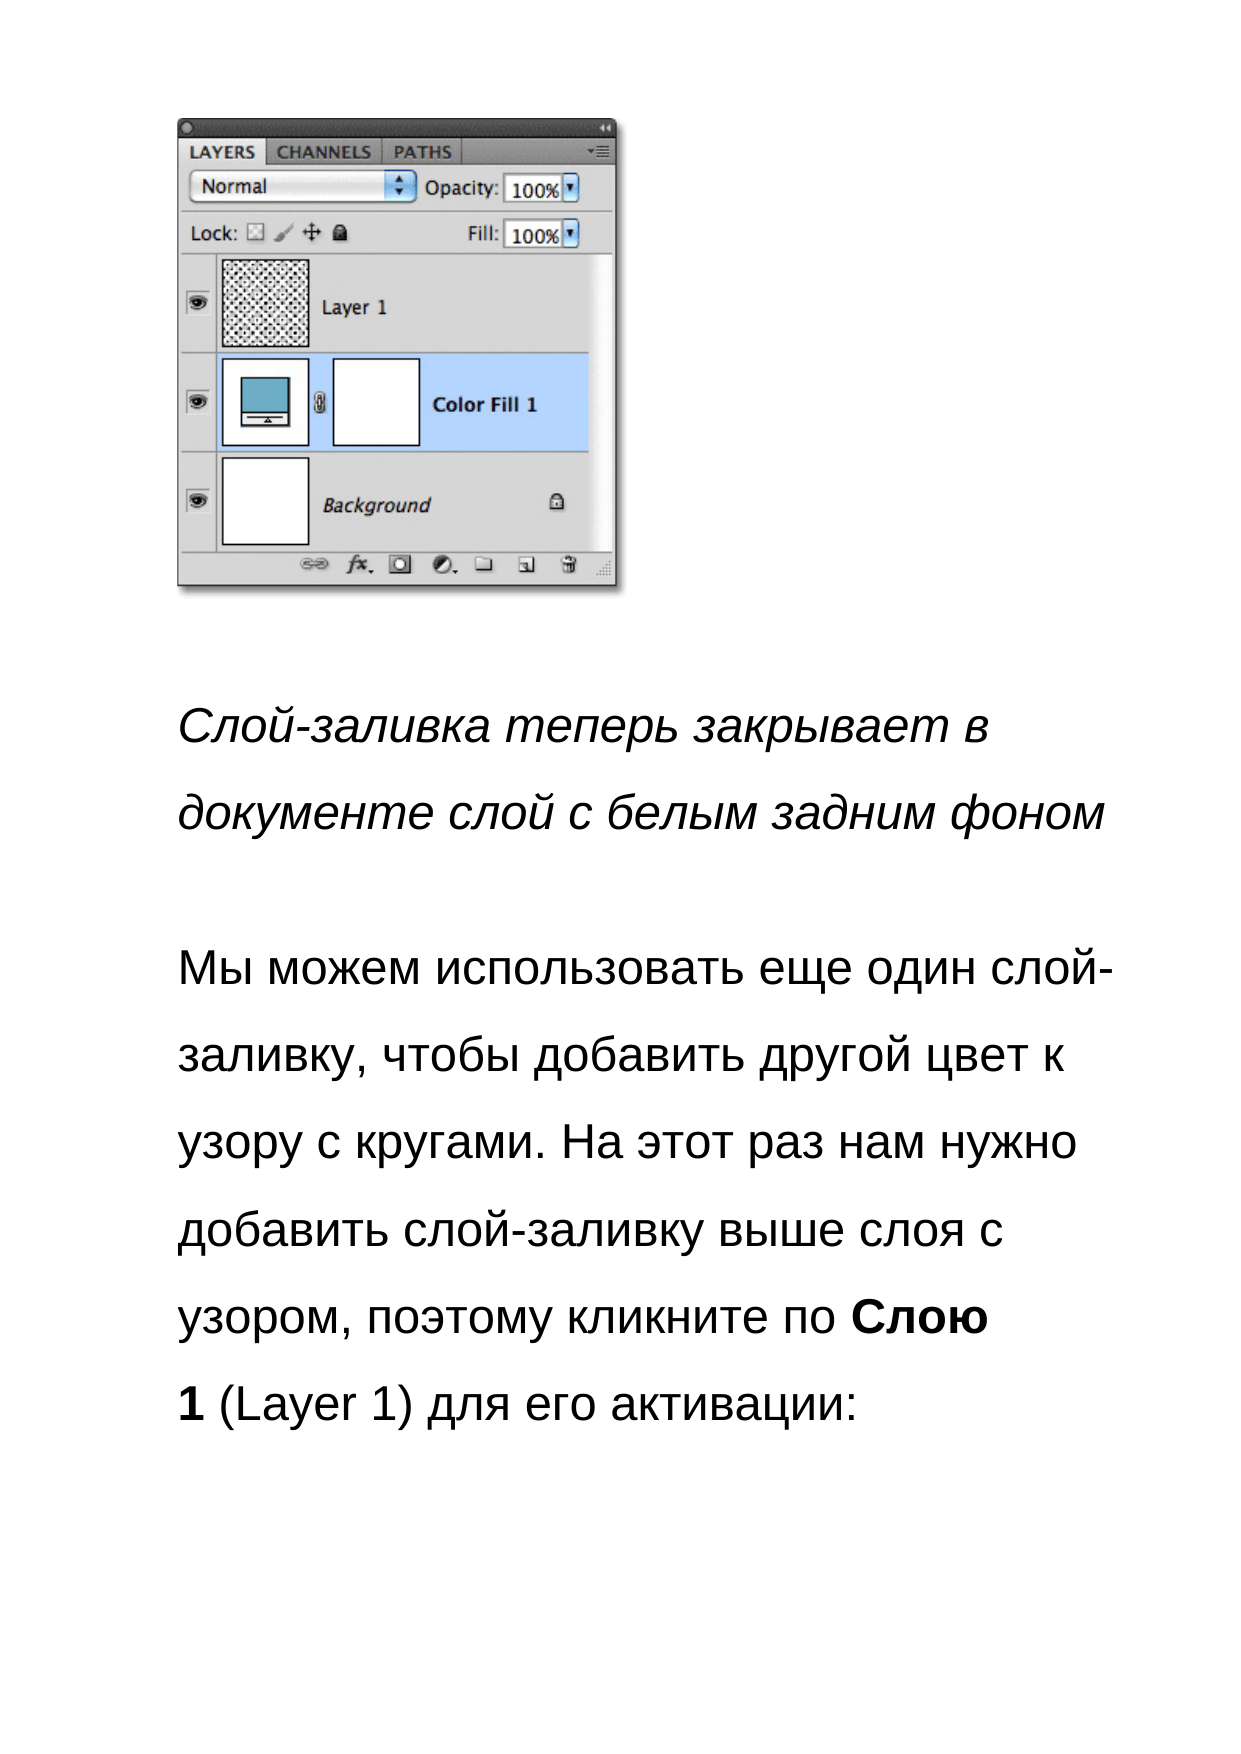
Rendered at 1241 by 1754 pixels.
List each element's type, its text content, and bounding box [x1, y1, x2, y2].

text Мы можем использовать еще один слой-заливку, чтобы добавить другой цвет к узору с кругами. На этот раз нам нужно добавить слой-заливку выше слоя с узором, поэтому кликните по Слою 1 (Layer 1) для его активации: [177, 907, 1152, 1431]
picture [177, 118, 628, 599]
text Слой-заливка теперь закрывает в документе слой с белым задним фоном [177, 666, 1152, 840]
